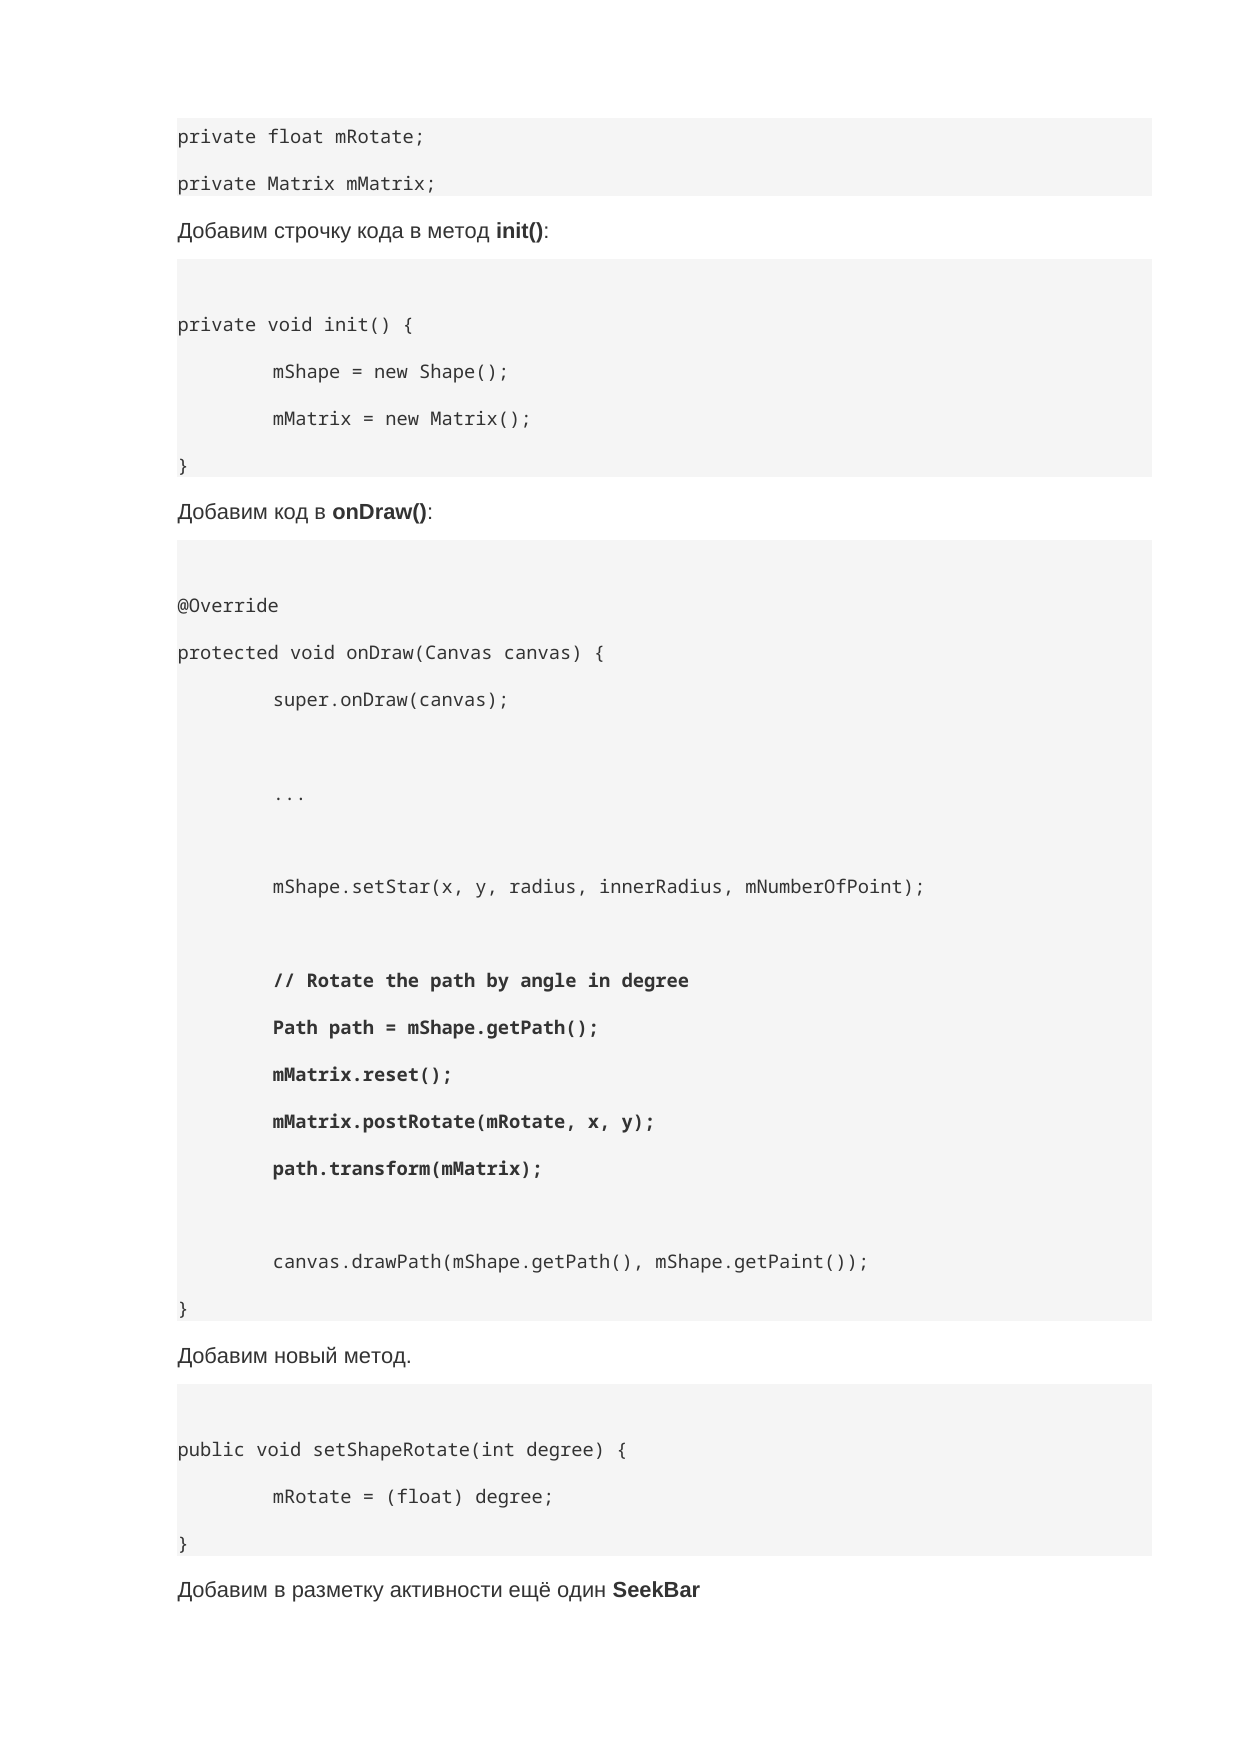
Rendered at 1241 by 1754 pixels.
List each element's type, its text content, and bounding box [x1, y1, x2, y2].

text mRotate = (float) degree; [177, 1477, 1152, 1509]
text mShape.setStar(x, y, radius, innerRadius, mNumberOfPoint); [177, 868, 1152, 899]
text // Rotate the path by angle in degree [177, 962, 1152, 993]
text mShape = new Shape(); [177, 352, 1152, 384]
text mMatrix.postRotate(mRotate, x, y); [177, 1102, 1152, 1134]
text private Matrix mMatrix; [177, 165, 1152, 196]
text mMatrix.reset(); [177, 1056, 1152, 1087]
text super.onDraw(canvas); [177, 681, 1152, 712]
text } [177, 1524, 1152, 1556]
text } [177, 1290, 1152, 1321]
text Добавим строчку кода в метод init(): [177, 212, 1152, 243]
text Path path = mShape.getPath(); [177, 1009, 1152, 1040]
text mMatrix = new Matrix(); [177, 399, 1152, 431]
text public void setShapeRotate(int degree) { [177, 1431, 1152, 1462]
text @Override [177, 587, 1152, 618]
text Добавим новый метод. [177, 1337, 1152, 1368]
text ... [177, 774, 1152, 806]
text canvas.drawPath(mShape.getPath(), mShape.getPaint()); [177, 1243, 1152, 1274]
text private float mRotate; [177, 118, 1152, 149]
text private void init() { [177, 306, 1152, 337]
text Добавим код в onDraw(): [177, 493, 1152, 524]
text } [177, 446, 1152, 477]
text Добавим в разметку активности ещё один SeekBar [177, 1571, 1152, 1602]
text path.transform(mMatrix); [177, 1149, 1152, 1181]
text protected void onDraw(Canvas canvas) { [177, 634, 1152, 665]
